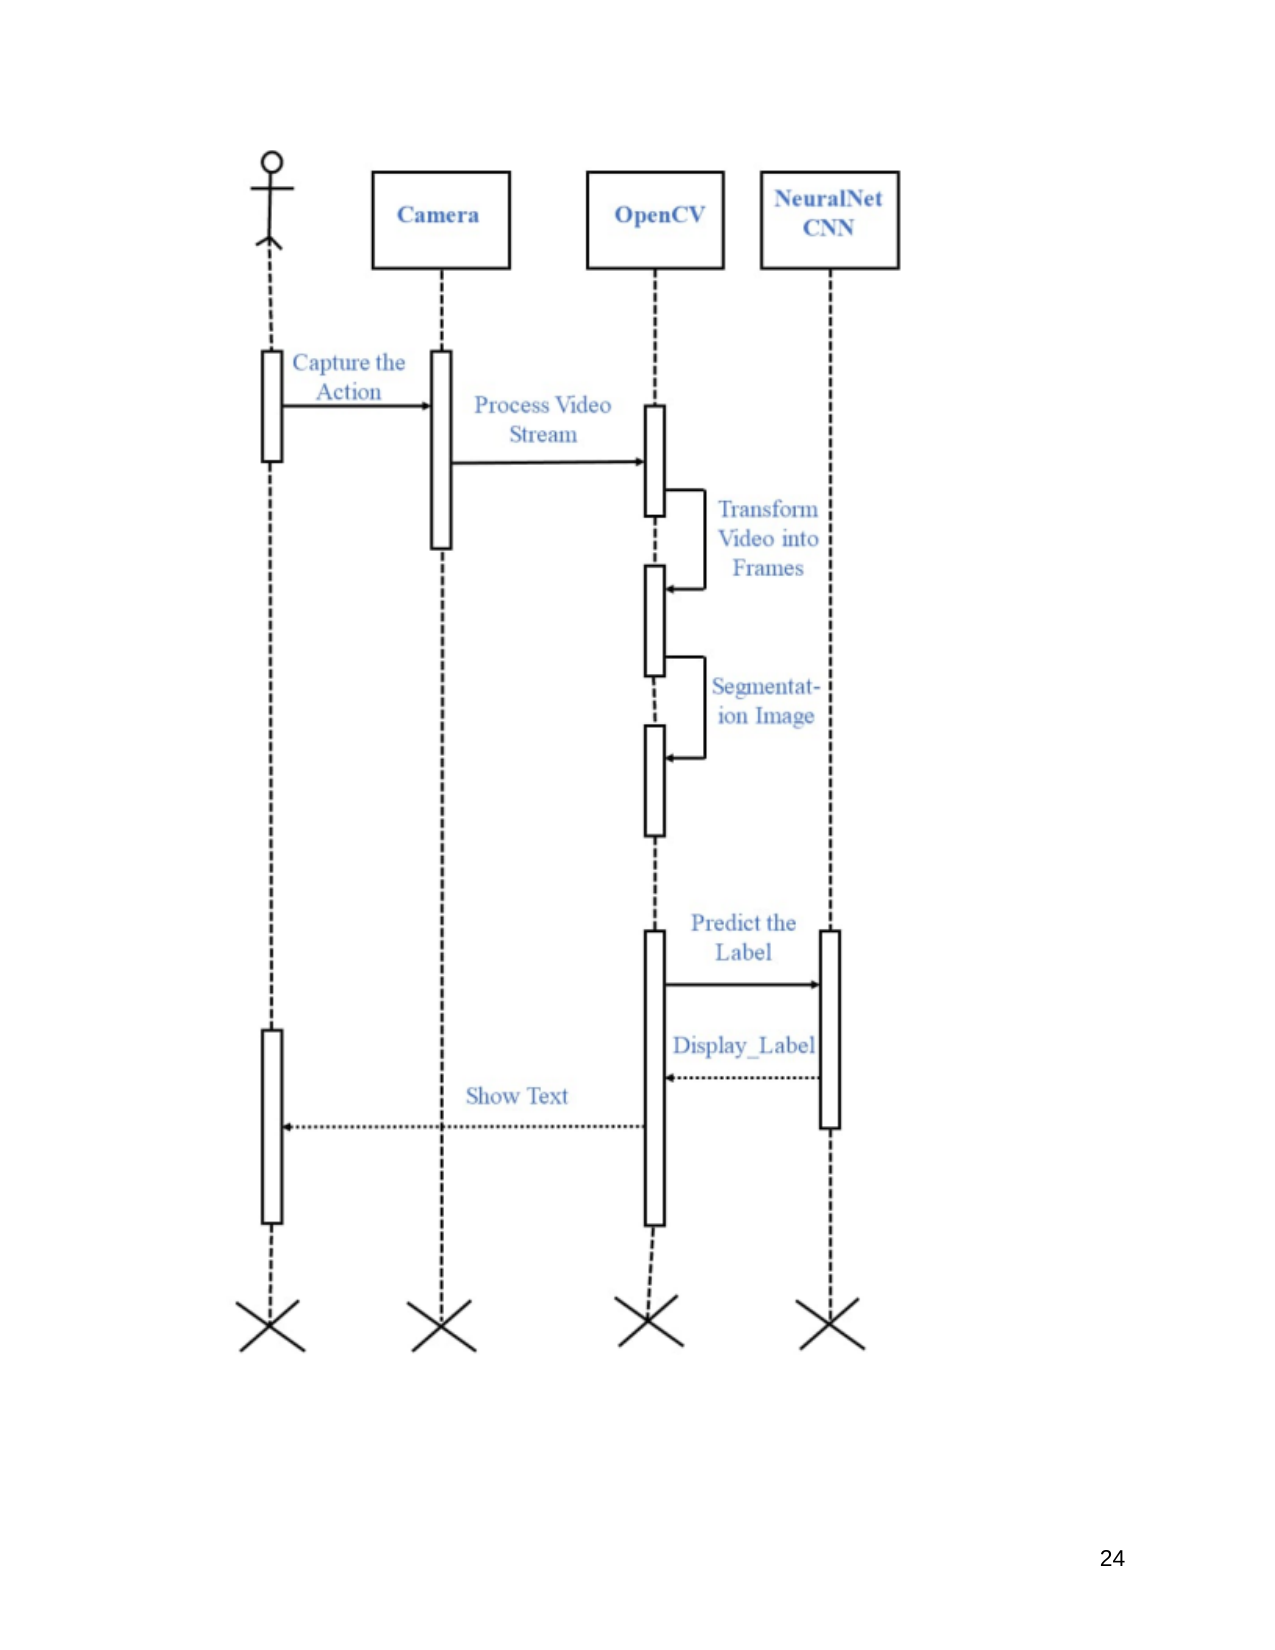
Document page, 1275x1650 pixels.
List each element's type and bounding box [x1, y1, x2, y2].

picture [225, 150, 907, 1369]
